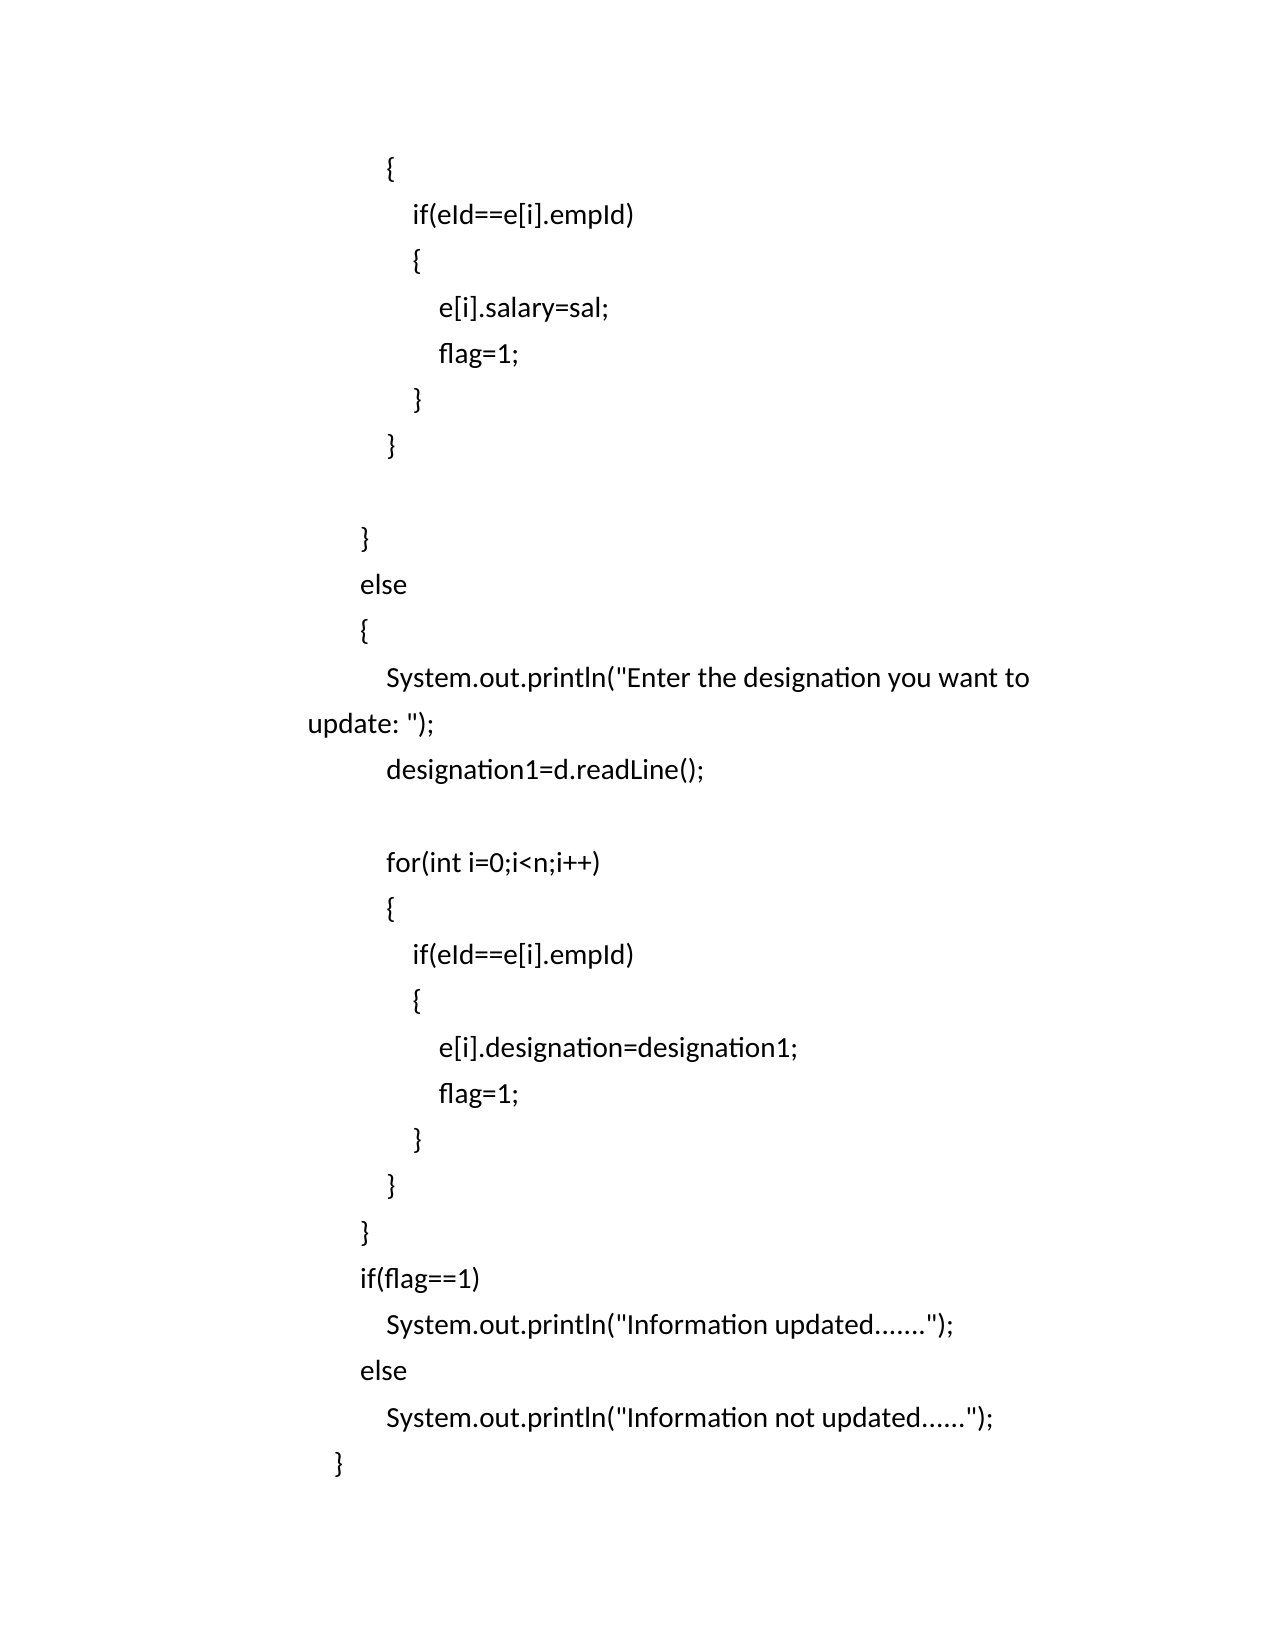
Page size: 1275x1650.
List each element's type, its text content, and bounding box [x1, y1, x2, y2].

list if(eId==e[i].empId) [307, 936, 1117, 972]
list } [307, 1445, 1117, 1481]
list { [307, 982, 1117, 1018]
list } [307, 1167, 1117, 1203]
list if(eId==e[i].empId) [307, 196, 1117, 232]
list if(flag==1) [307, 1260, 1117, 1296]
list } [307, 1121, 1117, 1157]
list System.out.println("Information updated......."); [307, 1306, 1117, 1342]
list System.out.println("Enter the designation you want to update: "); [307, 659, 1117, 741]
list else [307, 566, 1117, 602]
list designation1=d.readLine(); [307, 751, 1117, 787]
list { [307, 612, 1117, 648]
list for(int i=0;i<n;i++) [307, 844, 1117, 879]
list e[i].salary=sal; [307, 289, 1117, 324]
list flag=1; [307, 335, 1117, 371]
list { [307, 242, 1117, 278]
list } [307, 427, 1117, 463]
list { [307, 890, 1117, 926]
list else [307, 1352, 1117, 1388]
list } [307, 520, 1117, 556]
list flag=1; [307, 1075, 1117, 1111]
list } [307, 1214, 1117, 1249]
list { [307, 150, 1117, 186]
list System.out.println("Information not updated......"); [307, 1399, 1117, 1434]
list e[i].designation=designation1; [307, 1029, 1117, 1064]
list } [307, 381, 1117, 417]
